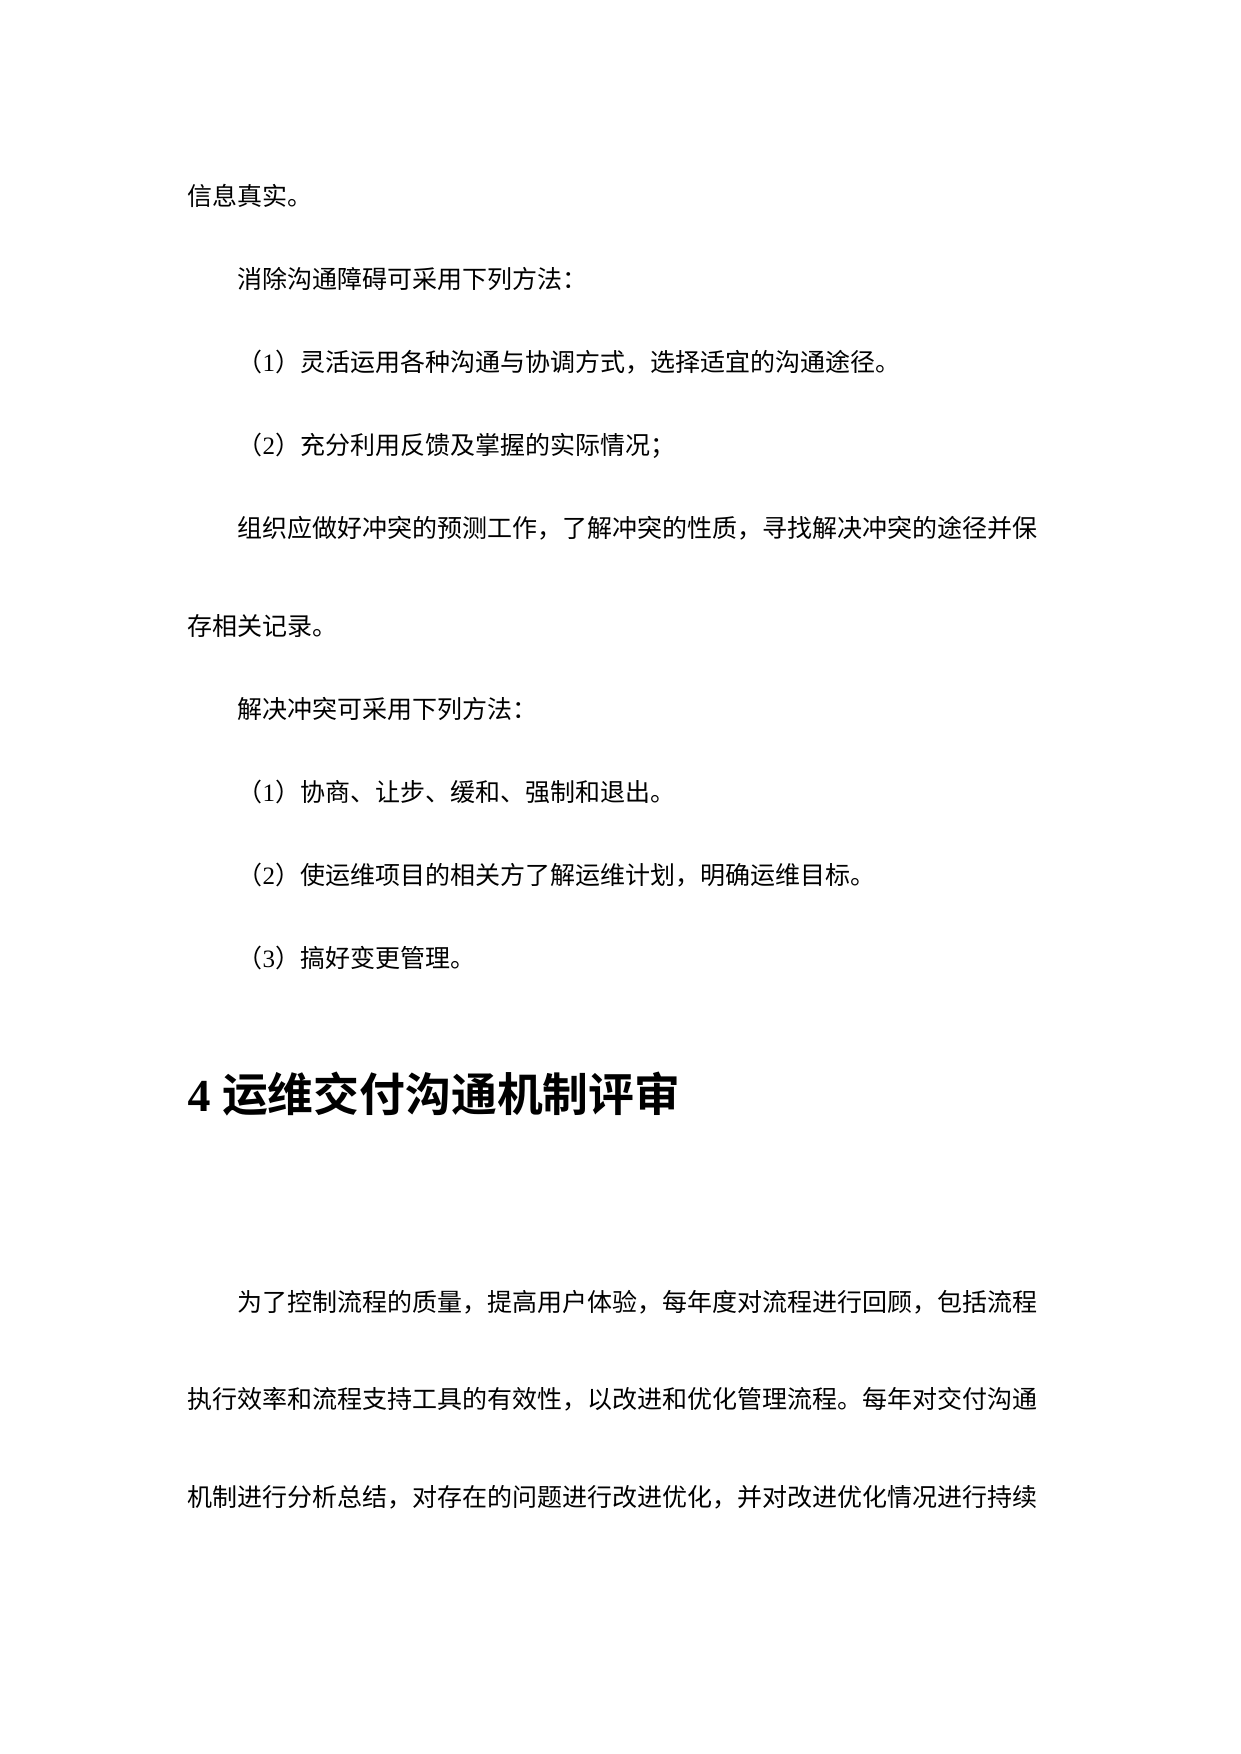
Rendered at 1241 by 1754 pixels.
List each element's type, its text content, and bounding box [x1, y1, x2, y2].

text （3）搞好变更管理。 [187, 924, 1053, 989]
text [187, 1268, 1053, 1528]
subtitle 4 运维交付沟通机制评审 [187, 1043, 1053, 1141]
text 组织应做好冲突的预测工作，了解冲突的性质，寻找解决冲突的途径并保存相关记录。 [187, 494, 1053, 657]
text 解决冲突可采用下列方法： [187, 675, 1053, 740]
text （2）使运维项目的相关方了解运维计划，明确运维目标。 [187, 841, 1053, 906]
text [187, 162, 1053, 227]
text （1）灵活运用各种沟通与协调方式，选择适宜的沟通途径。 [187, 328, 1053, 393]
text 消除沟通障碍可采用下列方法： [187, 245, 1053, 310]
text （2）充分利用反馈及掌握的实际情况； [187, 411, 1053, 476]
text （1）协商、让步、缓和、强制和退出。 [187, 758, 1053, 823]
